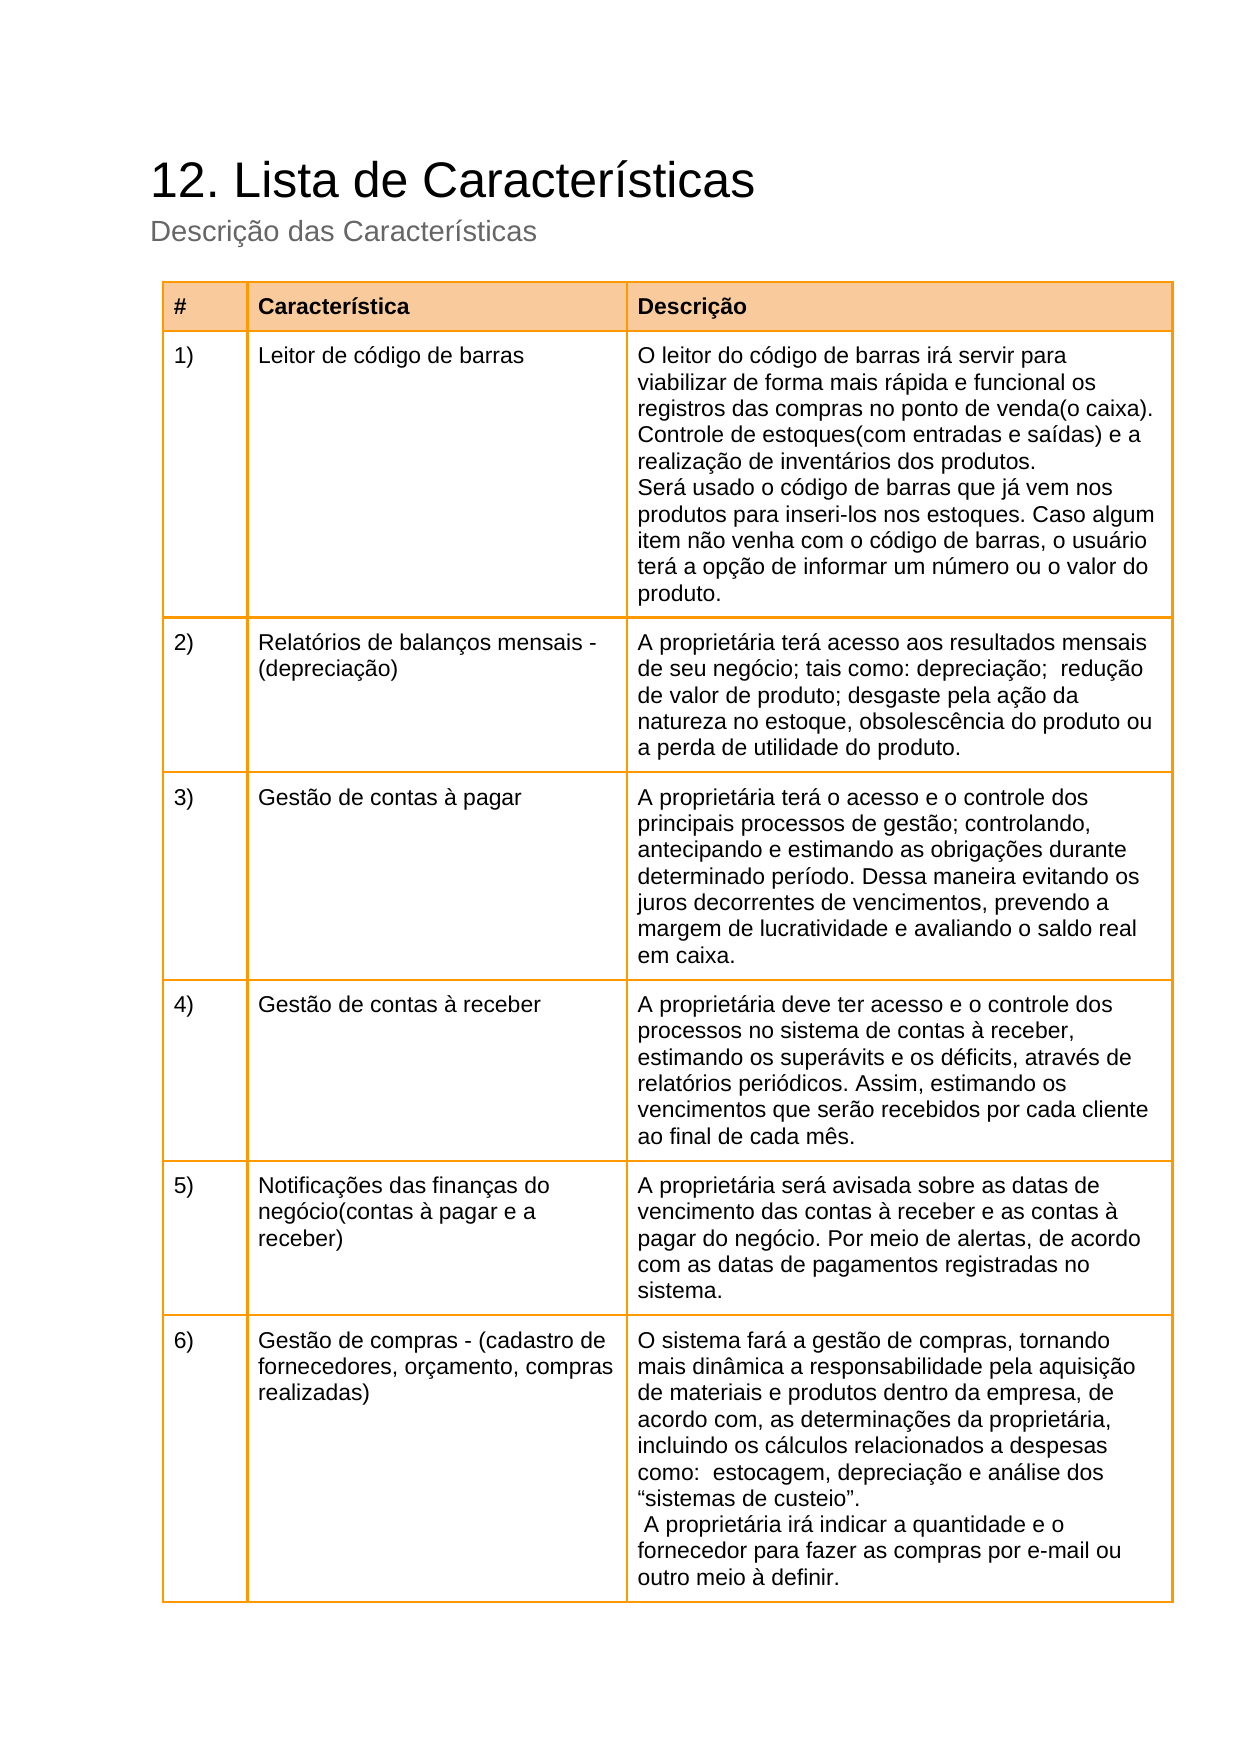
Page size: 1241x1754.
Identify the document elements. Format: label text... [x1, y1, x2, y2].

table_cell Gestão de contas à receber [249, 981, 626, 1159]
table_cell A proprietária terá o acesso e o controle dos principais processos de gestão; controlando, antecipando e estimando as obrigações durante determinado período. Dessa maneira evitando os juros decorrentes de vencimentos, prevendo a margem de lucratividade e avaliando o saldo real em caixa. [628, 773, 1171, 978]
table_cell 4) [164, 981, 246, 1159]
table_cell A proprietária será avisada sobre as datas de vencimento das contas à receber e as contas à pagar do negócio. Por meio de alertas, de acordo com as datas de pagamentos registradas no sistema. [628, 1162, 1171, 1314]
table_header # [164, 283, 246, 330]
table_cell 2) [164, 619, 246, 771]
table_cell 1) [164, 332, 246, 616]
subtitle Descrição das Características [150, 214, 1090, 247]
table_cell Gestão de contas à pagar [249, 773, 626, 978]
table_cell 5) [164, 1162, 246, 1314]
table_header Característica [249, 283, 626, 330]
table_cell Notificações das finanças do negócio(contas à pagar e a receber) [249, 1162, 626, 1314]
table_cell O sistema fará a gestão de compras, tornando mais dinâmica a responsabilidade pela aquisição de materiais e produtos dentro da empresa, de acordo com, as determinações da proprietária, incluindo os cálculos relacionados a despesas como: estocagem, depreciação e análise dos “sistemas de custeio”. A proprietária irá indicar a quantidade e o fornecedor para fazer as compras por e-mail ou outro meio à definir. [628, 1316, 1171, 1601]
table_cell Relatórios de balanços mensais - (depreciação) [249, 619, 626, 771]
table_header Descrição [628, 283, 1171, 330]
table_cell Leitor de código de barras [249, 332, 626, 616]
table_cell A proprietária terá acesso aos resultados mensais de seu negócio; tais como: depreciação; redução de valor de produto; desgaste pela ação da natureza no estoque, obsolescência do produto ou a perda de utilidade do produto. [628, 619, 1171, 771]
table_cell 6) [164, 1316, 246, 1601]
table_cell A proprietária deve ter acesso e o controle dos processos no sistema de contas à receber, estimando os superávits e os déficits, através de relatórios periódicos. Assim, estimando os vencimentos que serão recebidos por cada cliente ao final de cada mês. [628, 981, 1171, 1159]
table_cell Gestão de compras - (cadastro de fornecedores, orçamento, compras realizadas) [249, 1316, 626, 1601]
table_cell O leitor do código de barras irá servir para viabilizar de forma mais rápida e funcional os registros das compras no ponto de venda(o caixa). Controle de estoques(com entradas e saídas) e a realização de inventários dos produtos. Será usado o código de barras que já vem nos produtos para inseri-los nos estoques. Caso algum item não venha com o código de barras, o usuário terá a opção de informar um número ou o valor do produto. [628, 332, 1171, 616]
title 12. Lista de Características [150, 150, 1090, 207]
table_cell 3) [164, 773, 246, 978]
